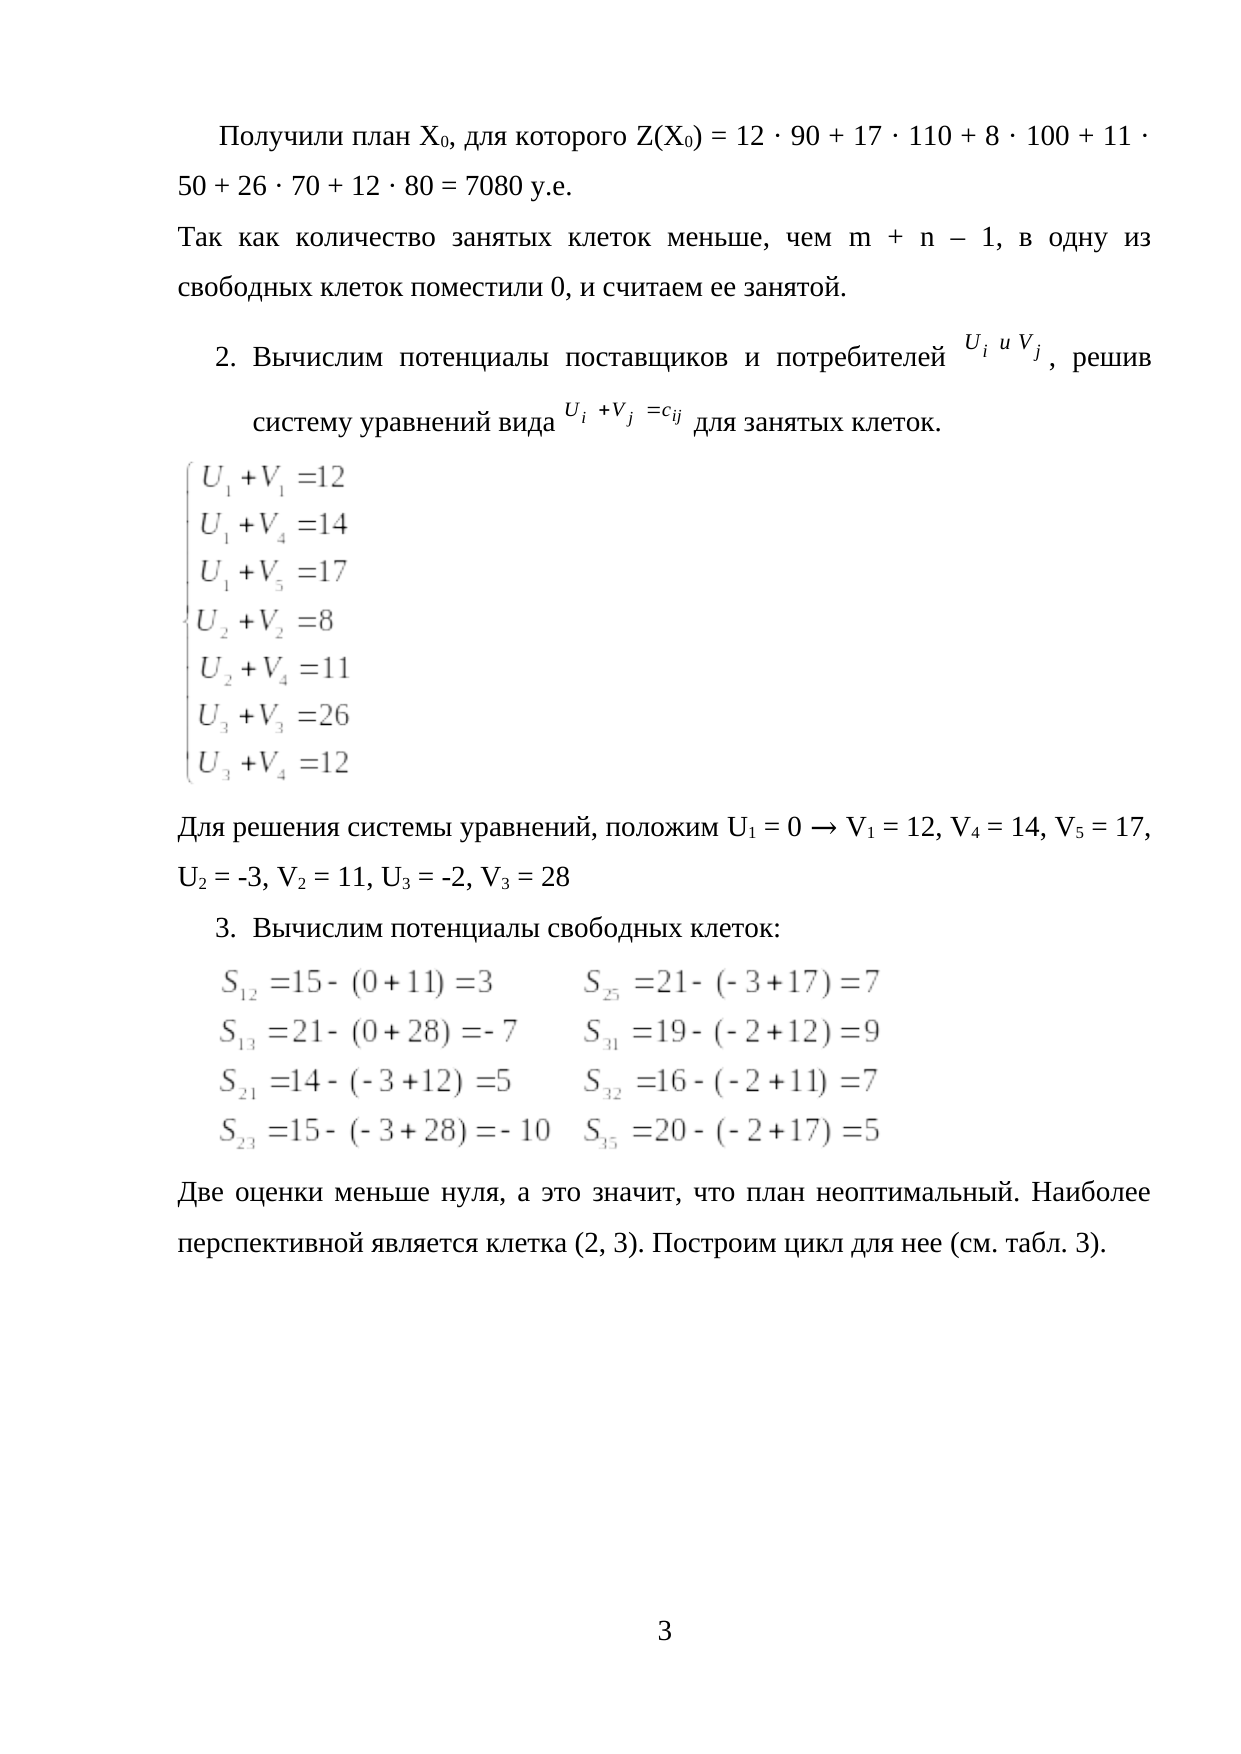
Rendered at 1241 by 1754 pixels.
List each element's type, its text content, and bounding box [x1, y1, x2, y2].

list Вычислим потенциалы свободных клеток: [215, 910, 1152, 943]
text Так как количество занятых клеток меньше, чем m + n – 1, в одну из свободных клеток поместили 0, и считаем ее занятой. [177, 219, 1152, 303]
list Вычислим потенциалы поставщиков и потребителей , решив систему уравнений вида для занятых клеток. [215, 319, 1152, 438]
text Две оценки меньше нуля, а это значит, что план неоптимальный. Наиболее перспективной является клетка (2, 3). Построим цикл для нее (см. табл. 3). [177, 1174, 1152, 1258]
text Получили план Х0, для которого Z(Х0) = 12 · 90 + 17 · 110 + 8 · 100 + 11 · 50 + 26 · 70 + 12 · 80 = 7080 у.е. [177, 118, 1152, 202]
text Для решения системы уравнений, положим U1 = 0 → V1 = 12, V4 = 14, V5 = 17, U2 = -3, V2 = 11, U3 = -2, V3 = 28 [177, 807, 1152, 893]
